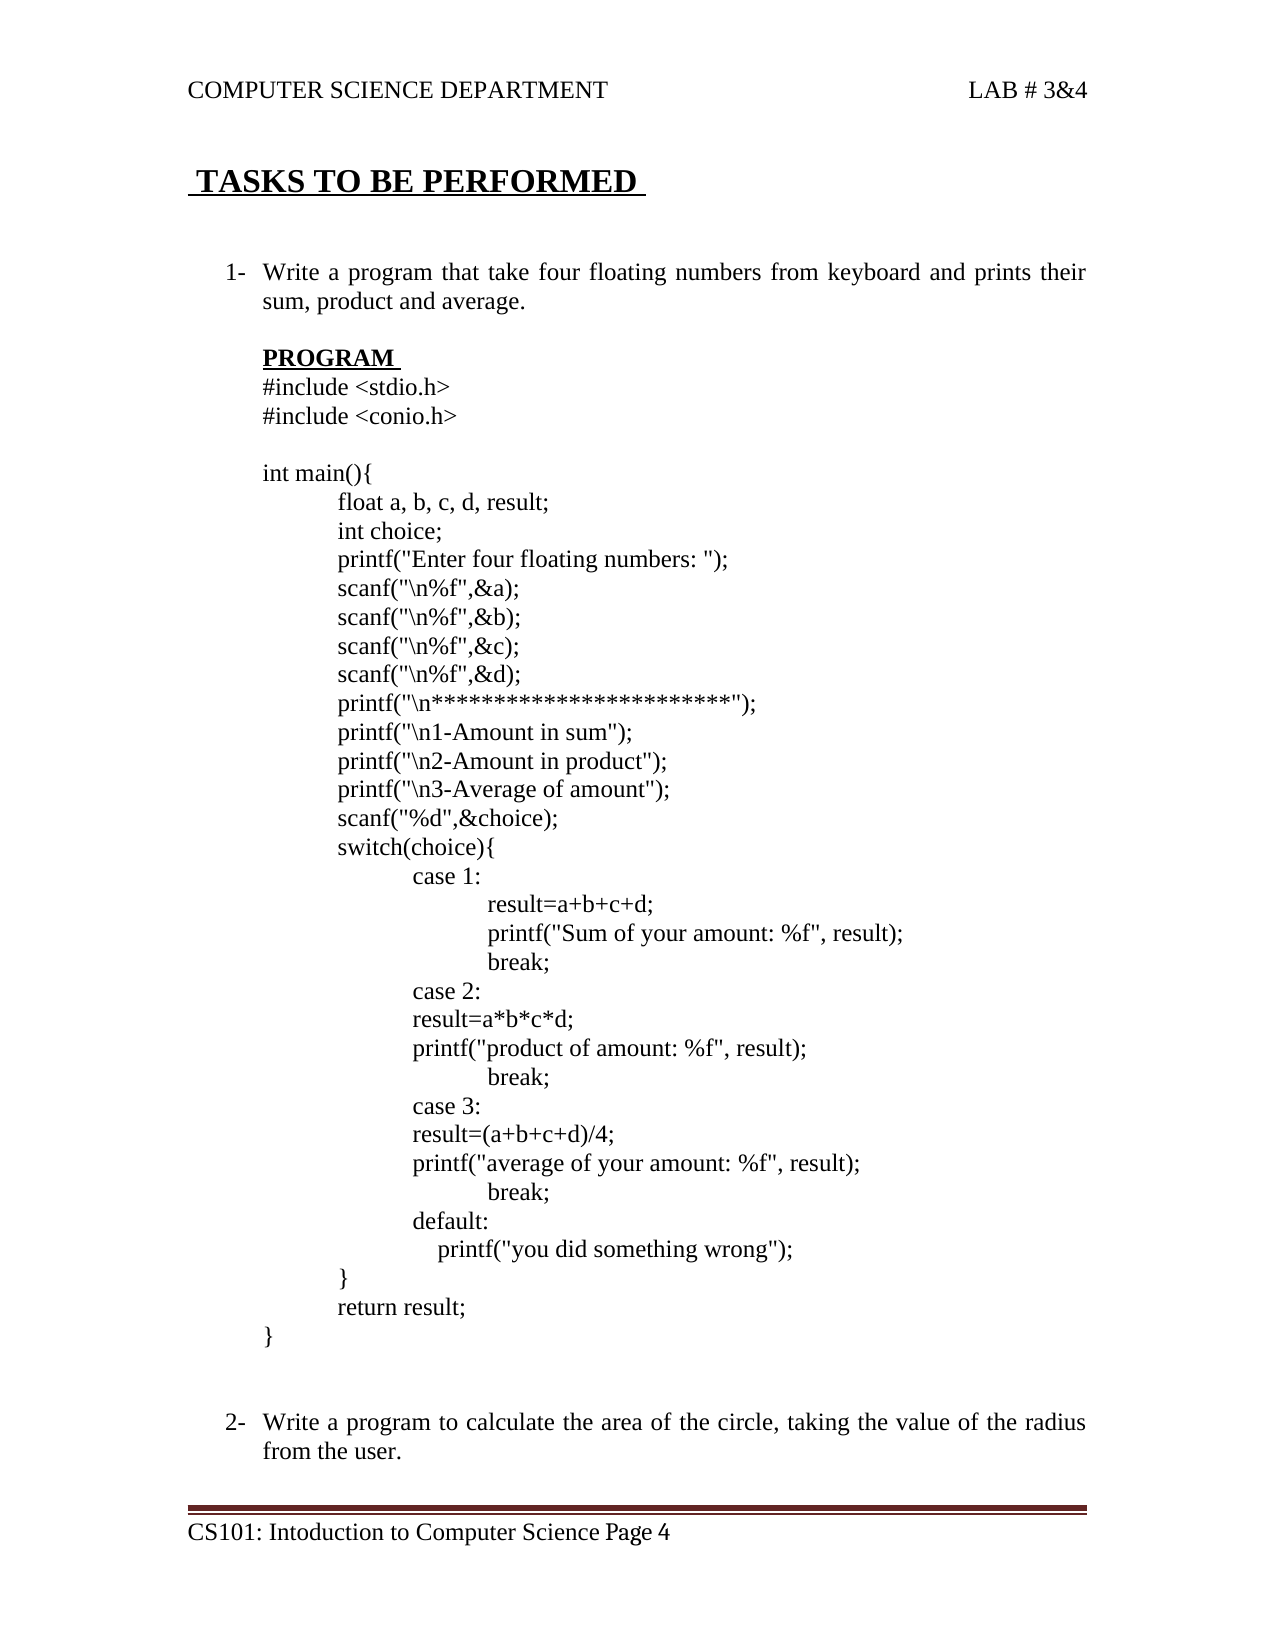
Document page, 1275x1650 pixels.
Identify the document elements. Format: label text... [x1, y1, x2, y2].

text } [187, 1321, 1087, 1349]
text result=a+b+c+d; [187, 889, 1087, 918]
text scanf("\n%f",&b); [187, 602, 1087, 631]
text case 2: [187, 976, 1087, 1004]
text case 3: [187, 1091, 1087, 1119]
text case 1: [187, 861, 1087, 889]
text printf("Enter four floating numbers: "); [187, 544, 1087, 573]
text result=(a+b+c+d)/4; [187, 1119, 1087, 1148]
text return result; [187, 1292, 1087, 1321]
text scanf("\n%f",&c); [187, 631, 1087, 659]
text printf("\n3-Average of amount"); [187, 774, 1087, 803]
list Write a program to calculate the area of the circle, taking the value of the radius from the user. [225, 1407, 1087, 1464]
text break; [187, 1177, 1087, 1206]
text #include <conio.h> [187, 401, 1087, 429]
subtitle PROGRAM [187, 343, 1087, 372]
text break; [187, 1062, 1087, 1091]
text scanf("\n%f",&d); [187, 659, 1087, 688]
list Write a program that take four floating numbers from keyboard and prints their sum, product and average. [225, 257, 1087, 314]
text break; [187, 947, 1087, 976]
text TASKS TO BE PERFORMED [187, 161, 1087, 199]
text scanf("%d",&choice); [187, 803, 1087, 832]
text printf("Sum of your amount: %f", result); [187, 918, 1087, 947]
text } [187, 1263, 1087, 1292]
text printf("\n************************"); [187, 688, 1087, 717]
text int main(){ [187, 458, 1087, 487]
text printf("average of your amount: %f", result); [187, 1148, 1087, 1177]
text #include <stdio.h> [187, 372, 1087, 401]
text float a, b, c, d, result; [187, 487, 1087, 516]
text printf("\n1-Amount in sum"); [187, 717, 1087, 746]
text printf("product of amount: %f", result); [187, 1033, 1087, 1062]
text switch(choice){ [187, 832, 1087, 861]
text int choice; [187, 516, 1087, 544]
text printf("\n2-Amount in product"); [187, 746, 1087, 774]
text default: [187, 1206, 1087, 1234]
text printf("you did something wrong"); [187, 1234, 1087, 1263]
text result=a*b*c*d; [187, 1004, 1087, 1033]
text scanf("\n%f",&a); [187, 573, 1087, 602]
